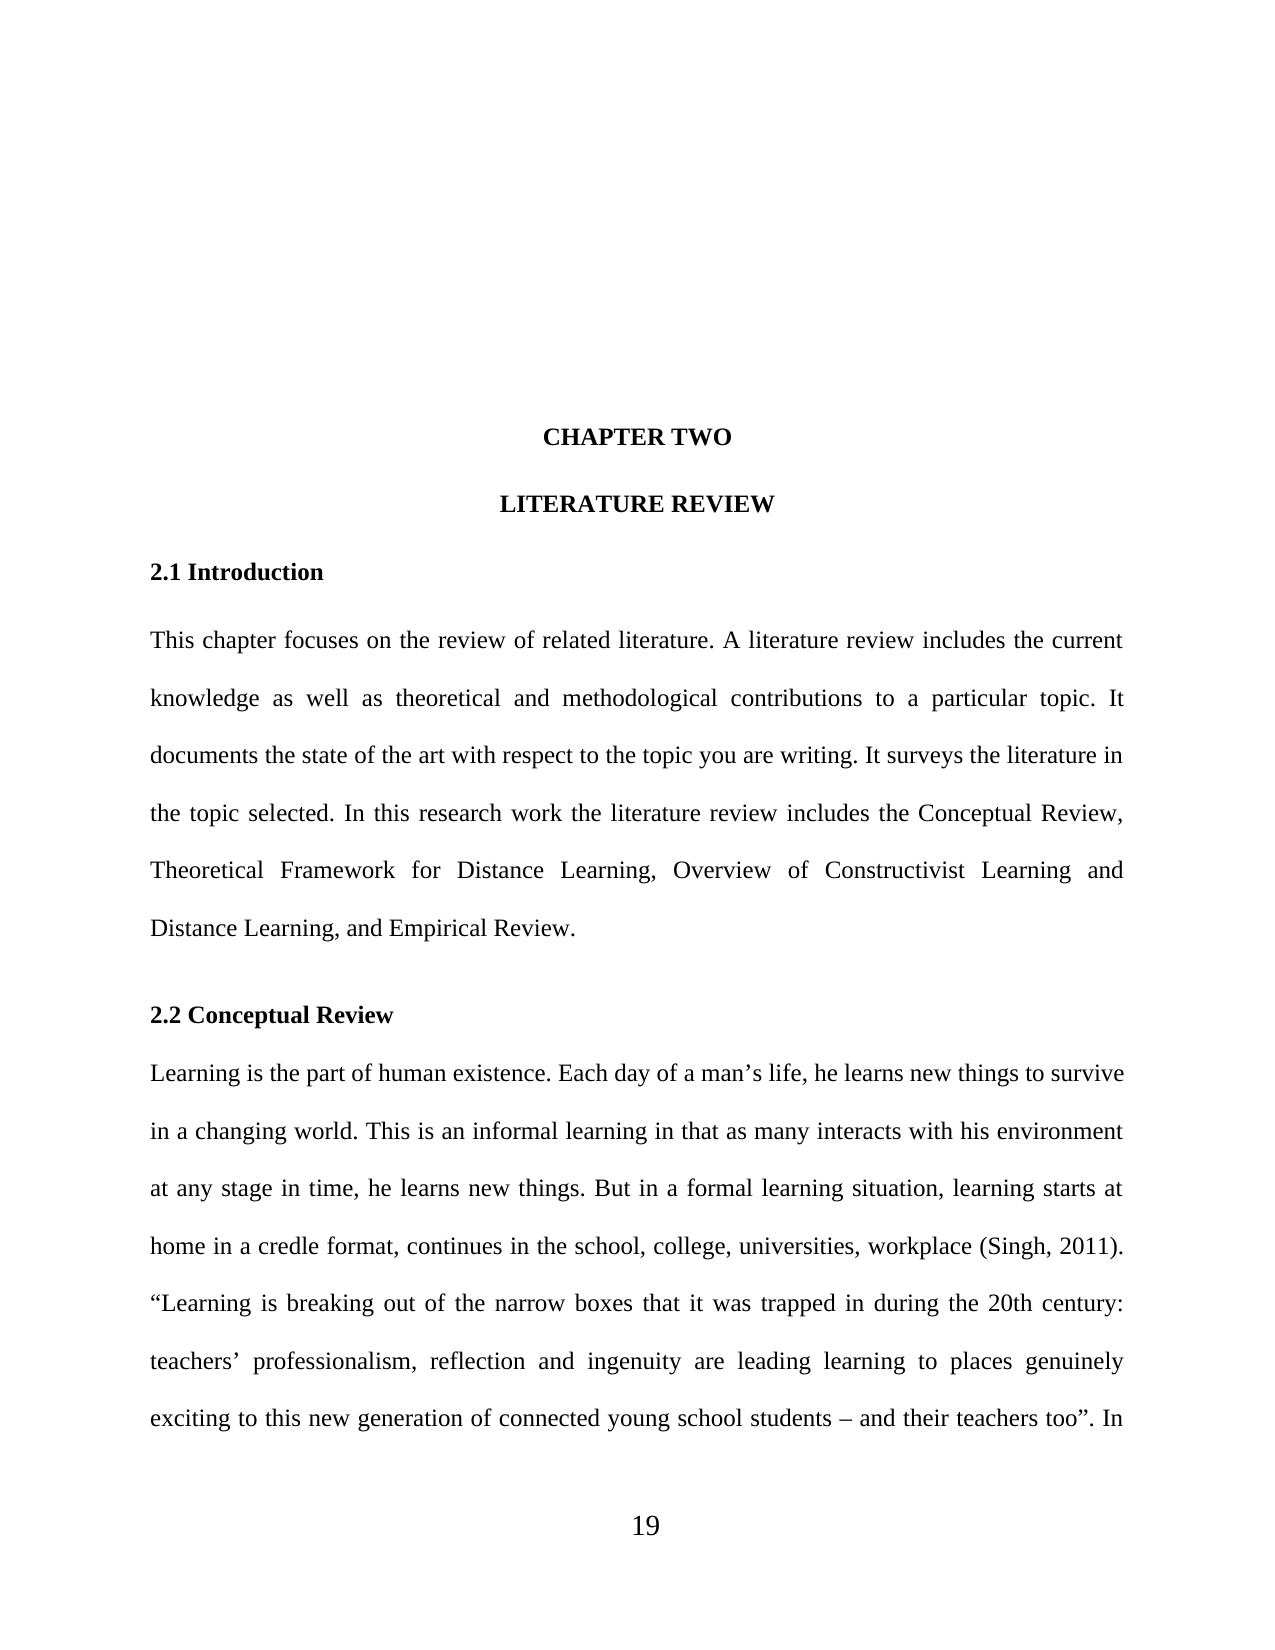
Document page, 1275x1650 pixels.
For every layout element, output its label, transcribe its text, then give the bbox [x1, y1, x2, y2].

text This chapter focuses on the review of related literature. A literature review includes the current knowledge as well as theoretical and methodological contributions to a particular topic. It documents the state of the art with respect to the topic you are writing. It surveys the literature in the topic selected. In this research work the literature review includes the Conceptual Review, Theoretical Framework for Distance Learning, Overview of Constructivist Learning and Distance Learning, and Empirical Review. [150, 625, 1125, 942]
text LITERATURE REVIEW [150, 489, 1125, 518]
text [150, 1058, 1125, 1432]
text 2.2 Conceptual Review [150, 1000, 1125, 1029]
text 2.1 Introduction [150, 557, 1125, 586]
text CHAPTER TWO [150, 422, 1125, 450]
